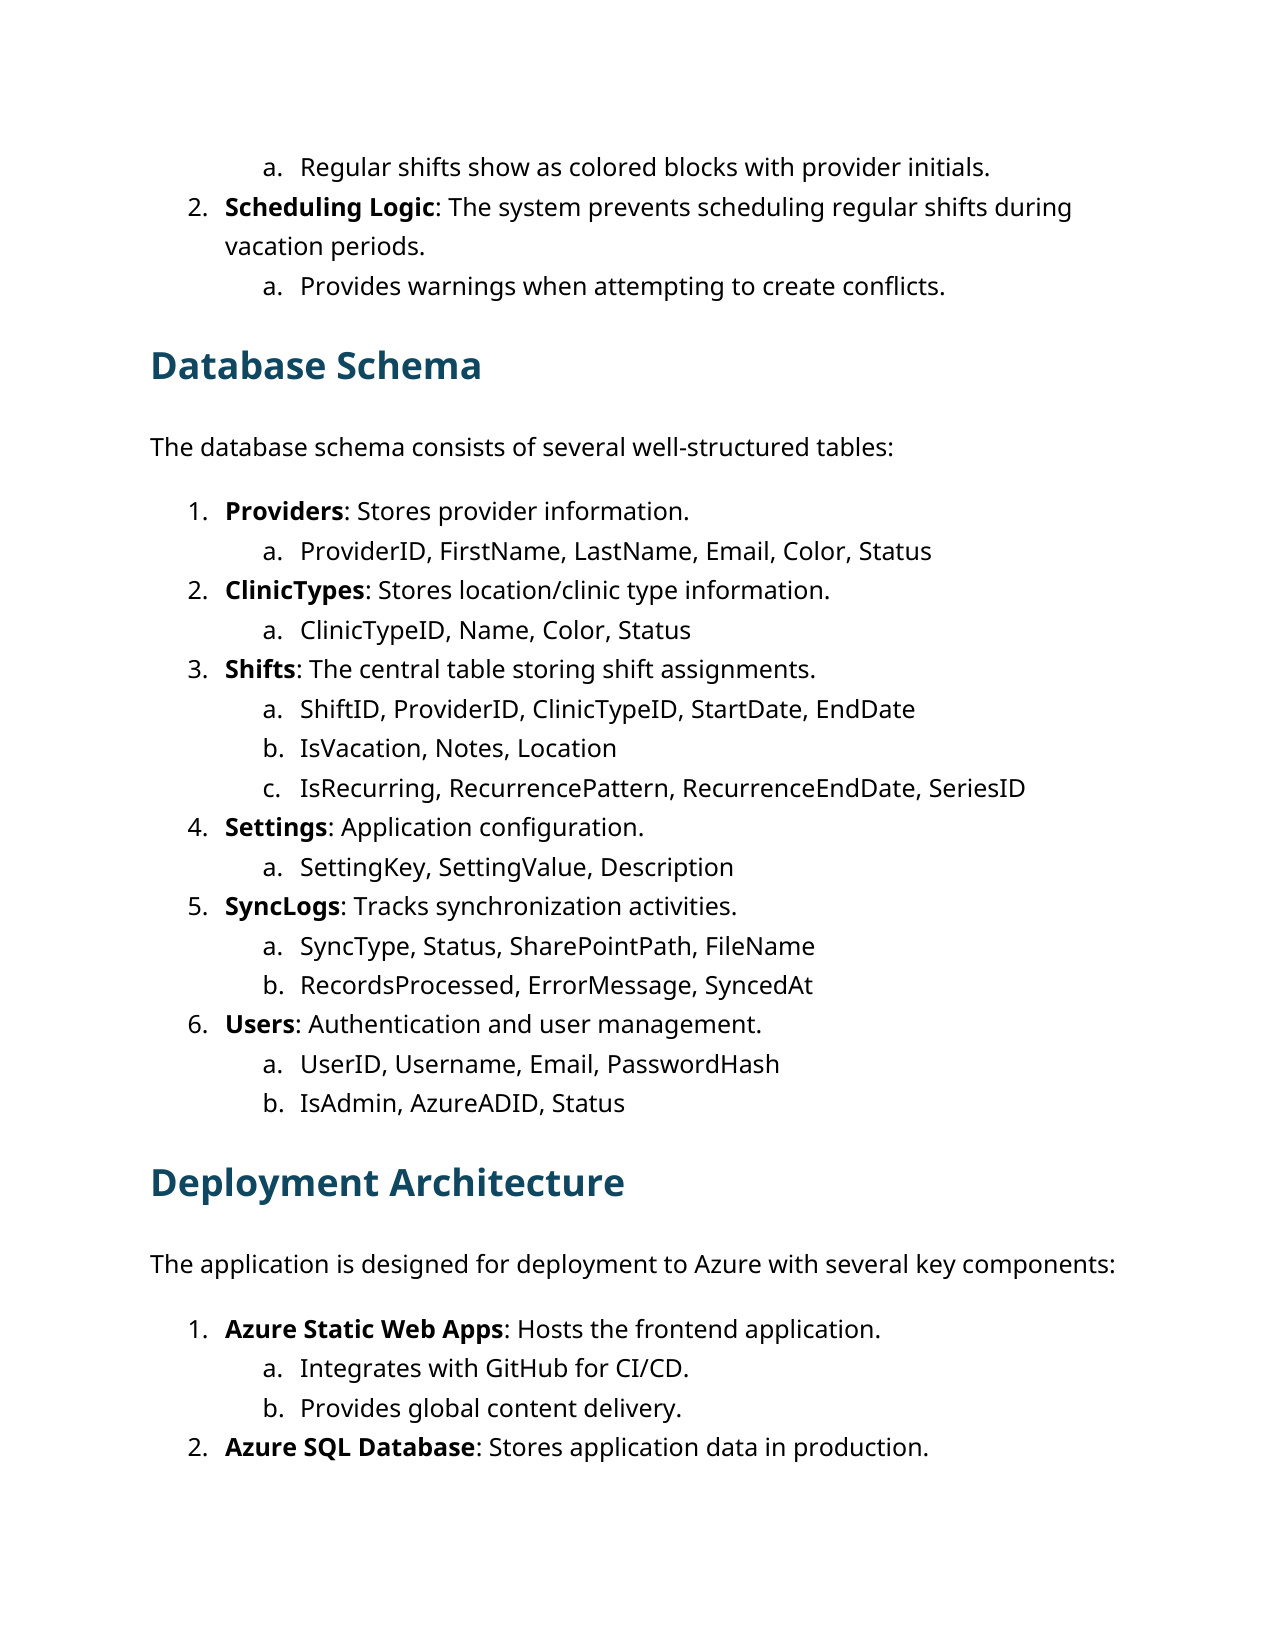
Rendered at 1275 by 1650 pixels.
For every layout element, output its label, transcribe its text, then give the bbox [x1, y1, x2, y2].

list IsVacation, Notes, Location [262, 731, 1125, 765]
list Settings: Application configuration. [187, 810, 1125, 844]
list SettingKey, SettingValue, Description [262, 849, 1125, 883]
text The application is designed for deployment to Azure with several key components: [150, 1247, 1125, 1281]
subtitle Deployment Architecture [150, 1157, 1125, 1208]
list Azure Static Web Apps: Hosts the frontend application. [187, 1311, 1125, 1346]
list SyncType, Status, SharePointPath, FileName [262, 928, 1125, 962]
list ClinicTypeID, Name, Color, Status [262, 612, 1125, 646]
list SyncLogs: Tracks synchronization activities. [187, 889, 1125, 923]
list Shifts: The central table storing shift assignments. [187, 652, 1125, 686]
list Azure SQL Database: Stores application data in production. [187, 1430, 1125, 1464]
list Provides warnings when attempting to create conflicts. [262, 268, 1125, 302]
list ClinicTypes: Stores location/clinic type information. [187, 573, 1125, 607]
list IsRecurring, RecurrencePattern, RecurrenceEndDate, SeriesID [262, 770, 1125, 804]
list Scheduling Logic: The system prevents scheduling regular shifts during vacation periods. [187, 189, 1125, 263]
list Users: Authentication and user management. [187, 1007, 1125, 1041]
list ProviderID, FirstName, LastName, Email, Color, Status [262, 533, 1125, 567]
list Integrates with GitHub for CI/CD. [262, 1351, 1125, 1385]
list ShiftID, ProviderID, ClinicTypeID, StartDate, EndDate [262, 691, 1125, 725]
subtitle Database Schema [150, 339, 1125, 390]
list Provides global content delivery. [262, 1390, 1125, 1424]
text The database schema consists of several well-structured tables: [150, 429, 1125, 463]
list RecordsProcessed, ErrorMessage, SyncedAt [262, 968, 1125, 1002]
list IsAdmin, AzureADID, Status [262, 1086, 1125, 1120]
list Regular shifts show as colored blocks with provider initials. [262, 150, 1125, 184]
list UserID, Username, Email, PasswordHash [262, 1047, 1125, 1081]
list Providers: Stores provider information. [187, 494, 1125, 528]
